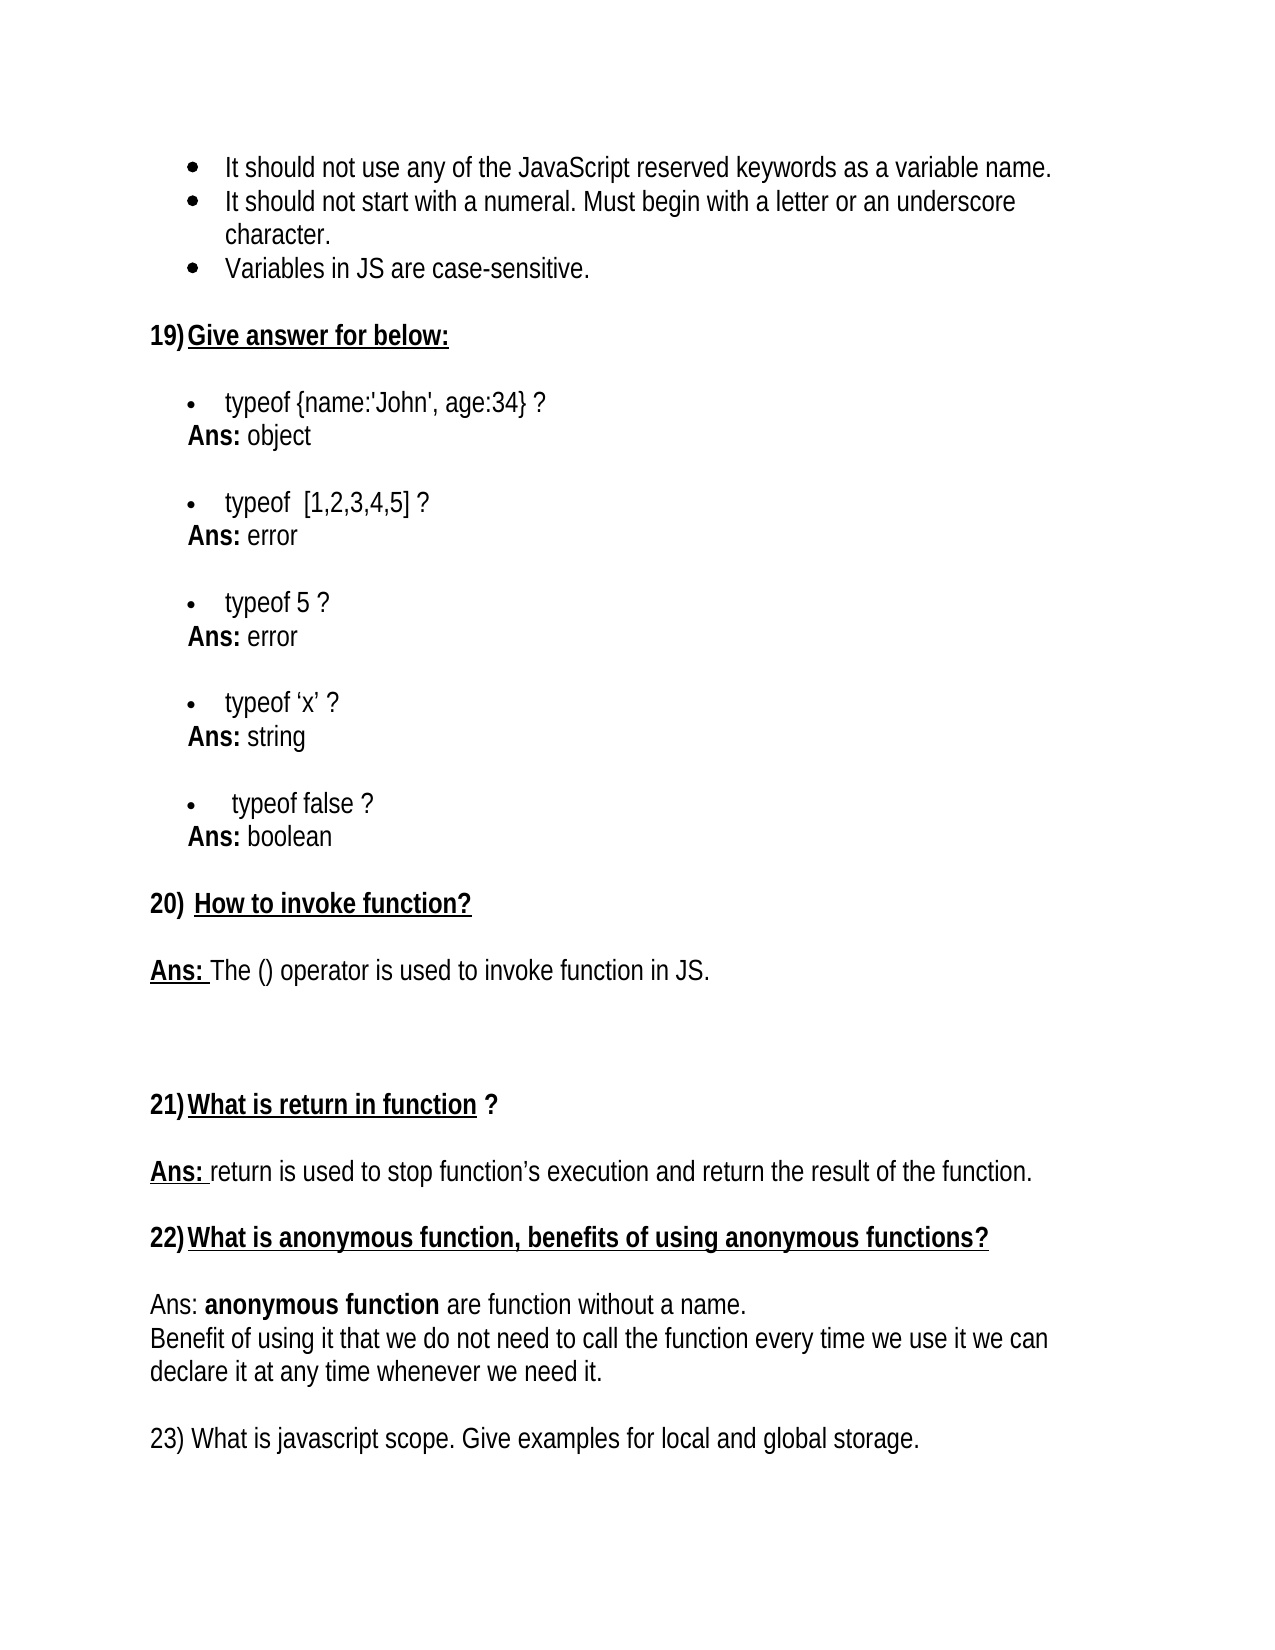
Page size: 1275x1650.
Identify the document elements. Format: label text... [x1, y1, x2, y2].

list What is anonymous function, benefits of using anonymous functions? [150, 1221, 1125, 1254]
text 23) What is javascript scope. Give examples for local and global storage. [184, 1421, 1125, 1455]
list typeof ‘x’ ? [187, 686, 1125, 719]
text Ans: return is used to stop function’s execution and return the result of the function. [150, 1154, 1125, 1187]
text Ans: error [187, 619, 1125, 652]
text Benefit of using it that we do not need to call the function every time we use it we can declare it at any time whenever we need it. [603, 1321, 1125, 1388]
text Ans: boolean [187, 819, 1125, 853]
list How to invoke function? [150, 886, 1125, 920]
list It should not start with a numeral. Must begin with a letter or an underscore character. [187, 184, 1125, 251]
list Give answer for below: [150, 318, 1125, 351]
list typeof {name:'John', age:34} ? [187, 385, 1125, 418]
text Ans: object [187, 418, 1125, 452]
text Ans: The () operator is used to invoke function in JS. [150, 953, 1125, 987]
list typeof [1,2,3,4,5] ? [187, 485, 1125, 518]
list What is return in function ? [150, 1087, 1125, 1120]
list It should not use any of the JavaScript reserved keywords as a variable name. [187, 150, 1125, 184]
list typeof false ? [187, 786, 1125, 819]
text Ans: error [187, 518, 1125, 552]
text Ans: anonymous function are function without a name. [150, 1287, 1125, 1321]
text Ans: string [187, 719, 1125, 752]
list typeof 5 ? [187, 585, 1125, 619]
list Variables in JS are case-sensitive. [187, 251, 1125, 284]
